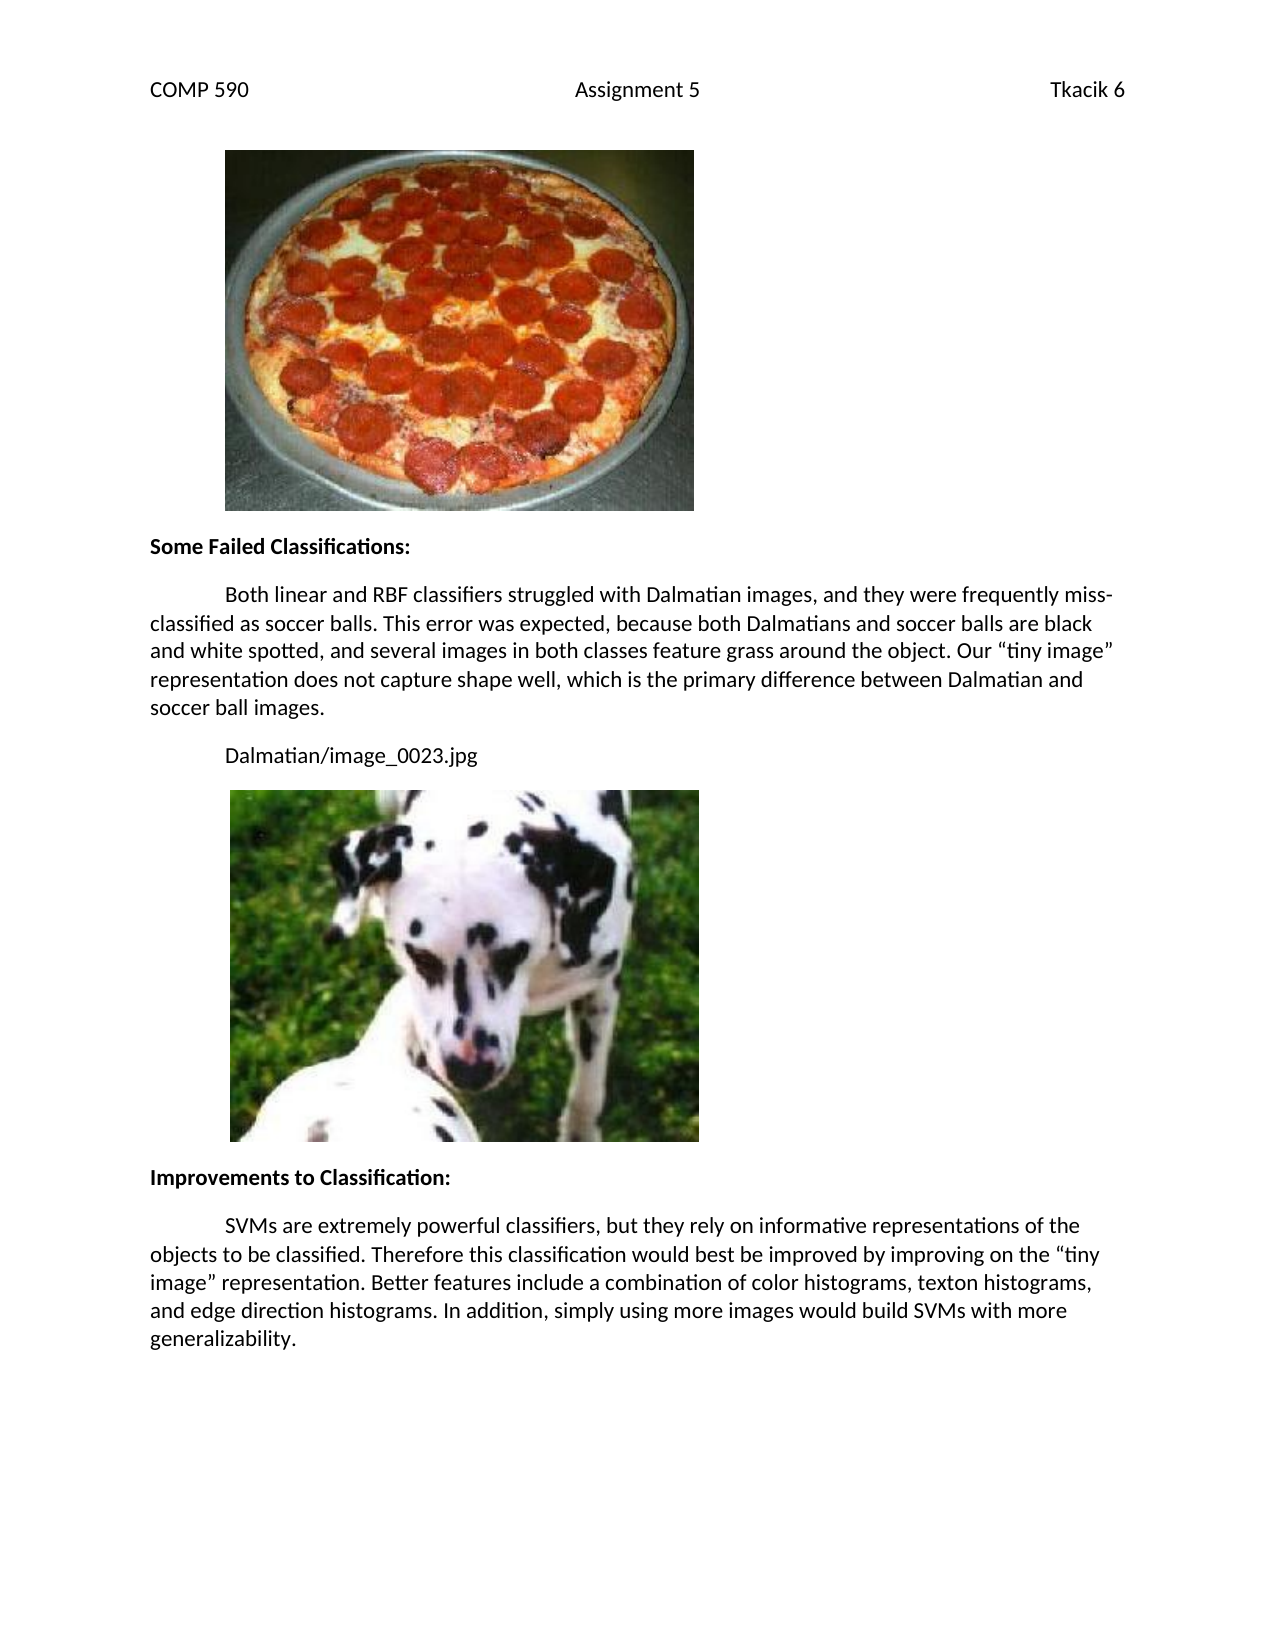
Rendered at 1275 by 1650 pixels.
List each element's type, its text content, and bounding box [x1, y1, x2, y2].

text Improvements to Classification: [150, 1163, 1125, 1191]
text Some Failed Classifications: [150, 532, 1125, 560]
picture [230, 790, 699, 1142]
picture [225, 150, 694, 511]
text SVMs are extremely powerful classifiers, but they rely on informative representations of the objects to be classified. Therefore this classification would best be improved by improving on the “tiny image” representation. Better features include a combination of color histograms, texton histograms, and edge direction histograms. In addition, simply using more images would build SVMs with more generalizability. [150, 1212, 1125, 1352]
text Both linear and RBF classifiers struggled with Dalmatian images, and they were frequently miss-classified as soccer balls. This error was expected, because both Dalmatians and soccer balls are black and white spotted, and several images in both classes feature grass around the object. Our “tiny image” representation does not capture shape well, which is the primary difference between Dalmatian and soccer ball images. [150, 581, 1125, 721]
text Dalmatian/image_0023.jpg [225, 742, 1125, 769]
